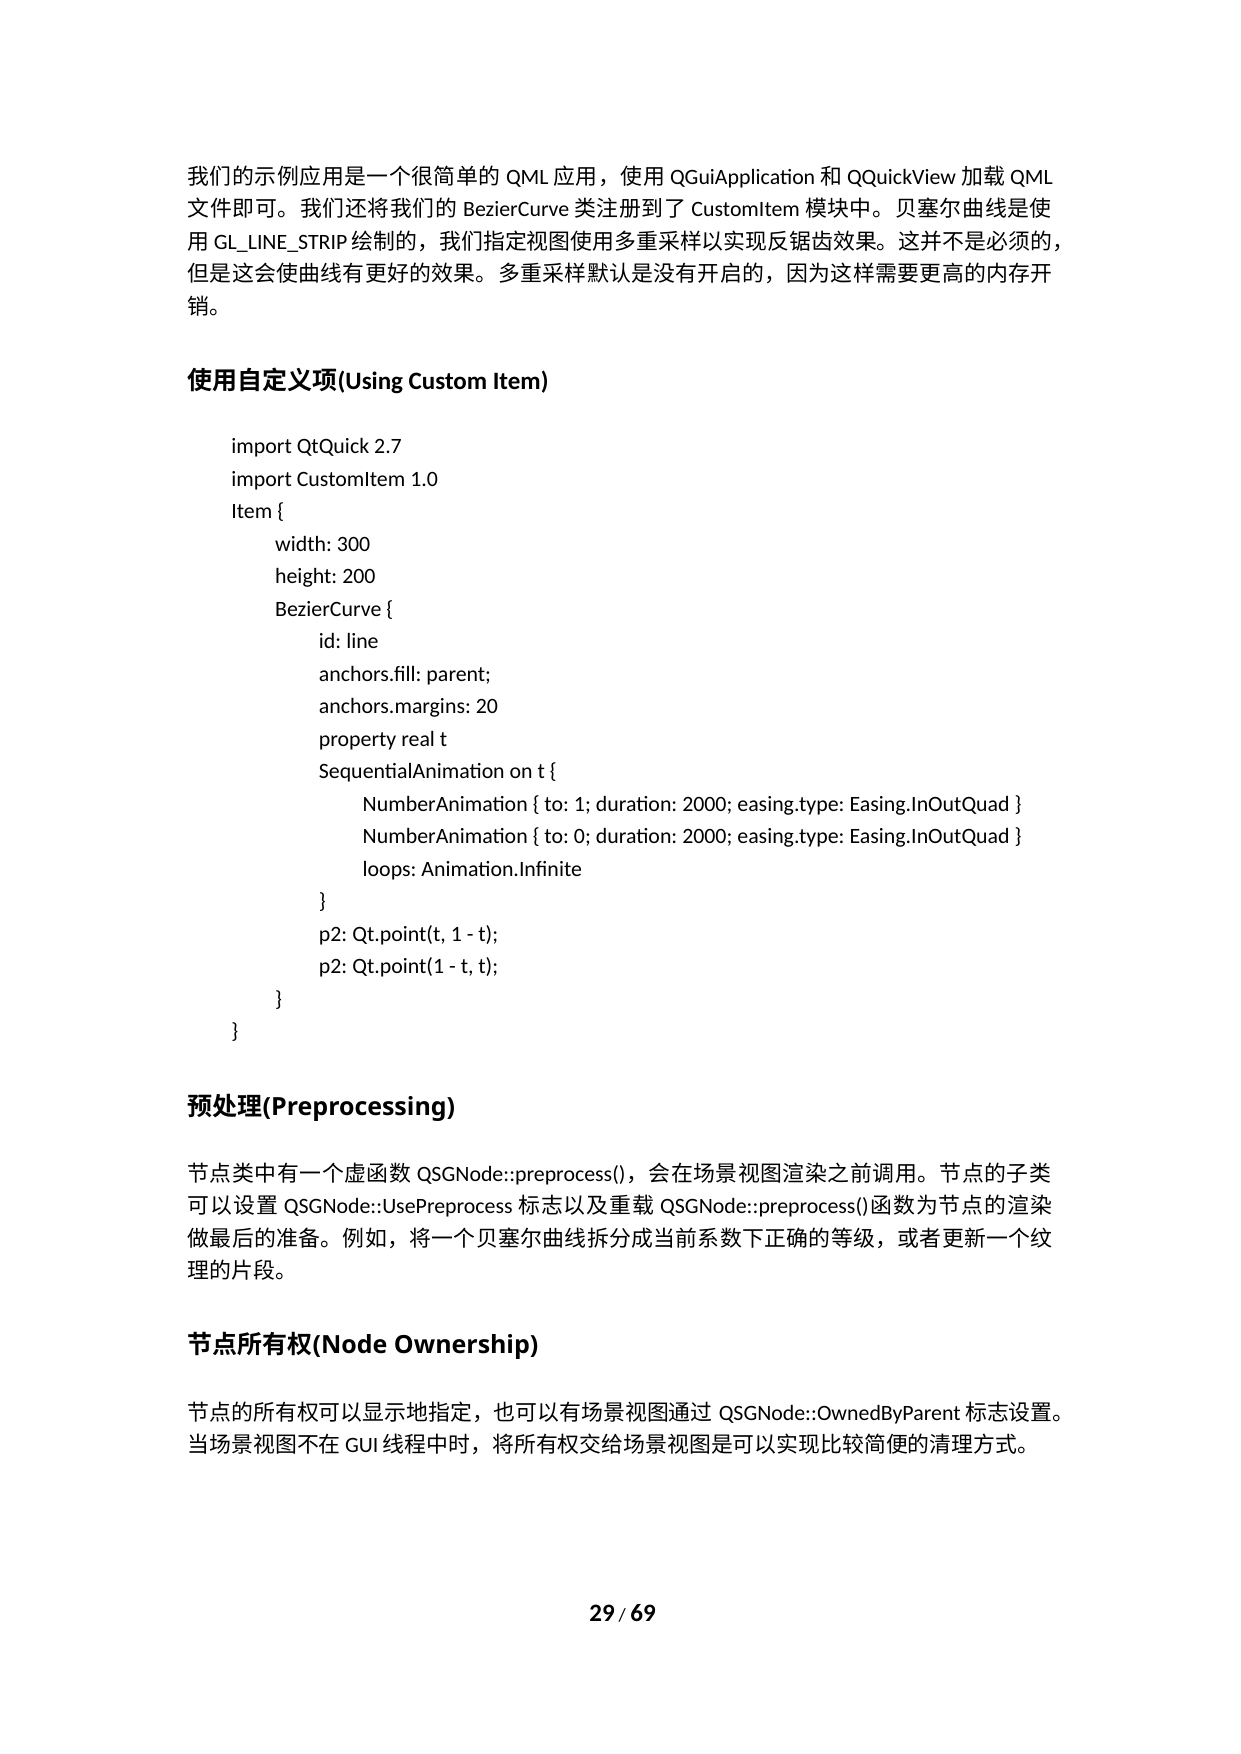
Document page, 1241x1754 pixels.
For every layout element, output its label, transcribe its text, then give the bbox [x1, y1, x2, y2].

text height: 200 [187, 559, 1053, 592]
text loops: Animation.Infinite [275, 852, 1053, 884]
text 节点类中有一个虚函数QSGNode::preprocess()，会在场景视图渲染之前调用。节点的子类可以设置QSGNode::UsePreprocess标志以及重载QSGNode::preprocess()函数为节点的渲染做最后的准备。例如，将一个贝塞尔曲线拆分成当前系数下正确的等级，或者更新一个纹理的片段。 [187, 1156, 1053, 1286]
text p2: Qt.point(t, 1 - t); [275, 917, 1053, 949]
text 节点的所有权可以显示地指定，也可以有场景视图通过QSGNode::OwnedByParent标志设置。当场景视图不在GUI线程中时，将所有权交给场景视图是可以实现比较简便的清理方式。 [187, 1394, 1053, 1459]
text anchors.fill: parent; [231, 657, 1053, 689]
text NumberAnimation { to: 0; duration: 2000; easing.type: Easing.InOutQuad } [319, 819, 1053, 852]
text SequentialAnimation on t { [231, 754, 1053, 787]
text width: 300 [187, 527, 1053, 559]
text import CustomItem 1.0 [187, 462, 1053, 494]
text } [231, 982, 1053, 1014]
subtitle 使用自定义项(Using Custom Item) [187, 346, 1053, 411]
subtitle 节点所有权(Node Ownership) [187, 1311, 1053, 1376]
text } [187, 1014, 1053, 1047]
text BezierCurve { [187, 592, 1053, 624]
subtitle 预处理(Preprocessing) [187, 1072, 1053, 1137]
text import QtQuick 2.7 [187, 429, 1053, 462]
text id: line [231, 624, 1053, 657]
text property real t [231, 722, 1053, 754]
text NumberAnimation { to: 1; duration: 2000; easing.type: Easing.InOutQuad } [275, 787, 1053, 819]
text Item { [187, 494, 1053, 527]
text anchors.margins: 20 [231, 689, 1053, 722]
text p2: Qt.point(1 - t, t); [275, 949, 1053, 982]
text 我们的示例应用是一个很简单的QML应用，使用QGuiApplication和QQuickView加载QML文件即可。我们还将我们的BezierCurve类注册到了CustomItem模块中。贝塞尔曲线是使用GL_LINE_STRIP绘制的，我们指定视图使用多重采样以实现反锯齿效果。这并不是必须的，但是这会使曲线有更好的效果。多重采样默认是没有开启的，因为这样需要更高的内存开销。 [187, 158, 1053, 321]
text } [275, 884, 1053, 917]
